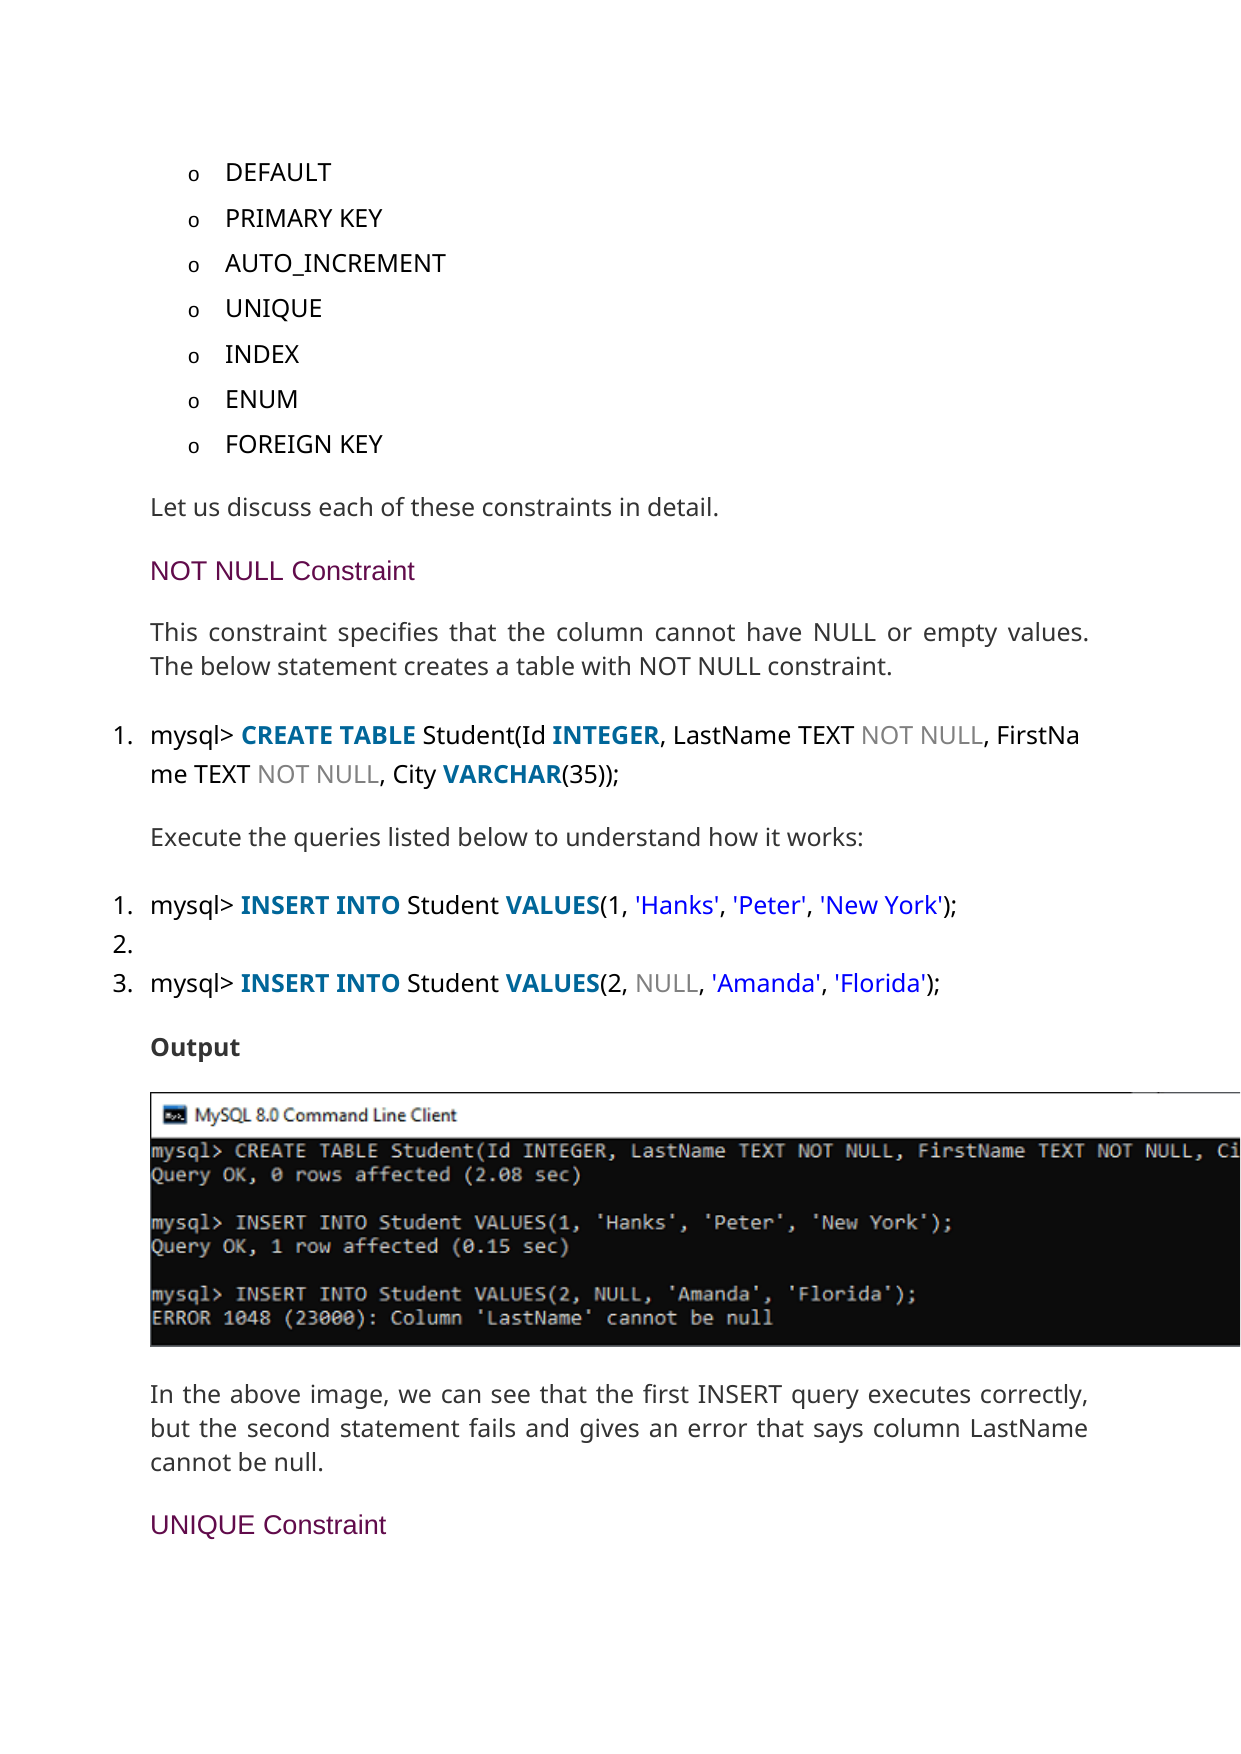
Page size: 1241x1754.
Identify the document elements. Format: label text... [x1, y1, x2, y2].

list AUTO_INCREMENT [187, 241, 1090, 280]
list ENUM [187, 377, 1090, 416]
list mysql> CREATE TABLE Student(Id INTEGER, LastName TEXT NOT NULL, FirstName TEXT NOT NULL, City VARCHAR(35)); [112, 712, 1090, 790]
list DEFAULT [187, 150, 1090, 189]
text Let us discuss each of these constraints in detail. [150, 490, 1090, 524]
list UNIQUE [187, 286, 1090, 325]
text This constraint specifies that the column cannot have NULL or empty values. The below statement creates a table with NOT NULL constraint. [150, 615, 1090, 683]
list mysql> INSERT INTO Student VALUES(2, NULL, 'Amanda', 'Florida'); [112, 961, 1090, 1000]
text Output [150, 1029, 1090, 1063]
list FOREIGN KEY [187, 422, 1090, 461]
text UNIQUE Constraint [150, 1508, 1090, 1540]
list PRIMARY KEY [187, 195, 1090, 234]
text NOT NULL Constraint [150, 553, 1090, 586]
list INDEX [187, 331, 1090, 370]
picture [150, 1092, 1241, 1347]
text Execute the queries listed below to understand how it works: [150, 819, 1090, 854]
list mysql> INSERT INTO Student VALUES(1, 'Hanks', 'Peter', 'New York'); [112, 883, 1090, 922]
text In the above image, we can see that the first INSERT query executes correctly, but the second statement fails and gives an error that says column LastName cannot be null. [150, 1376, 1090, 1478]
